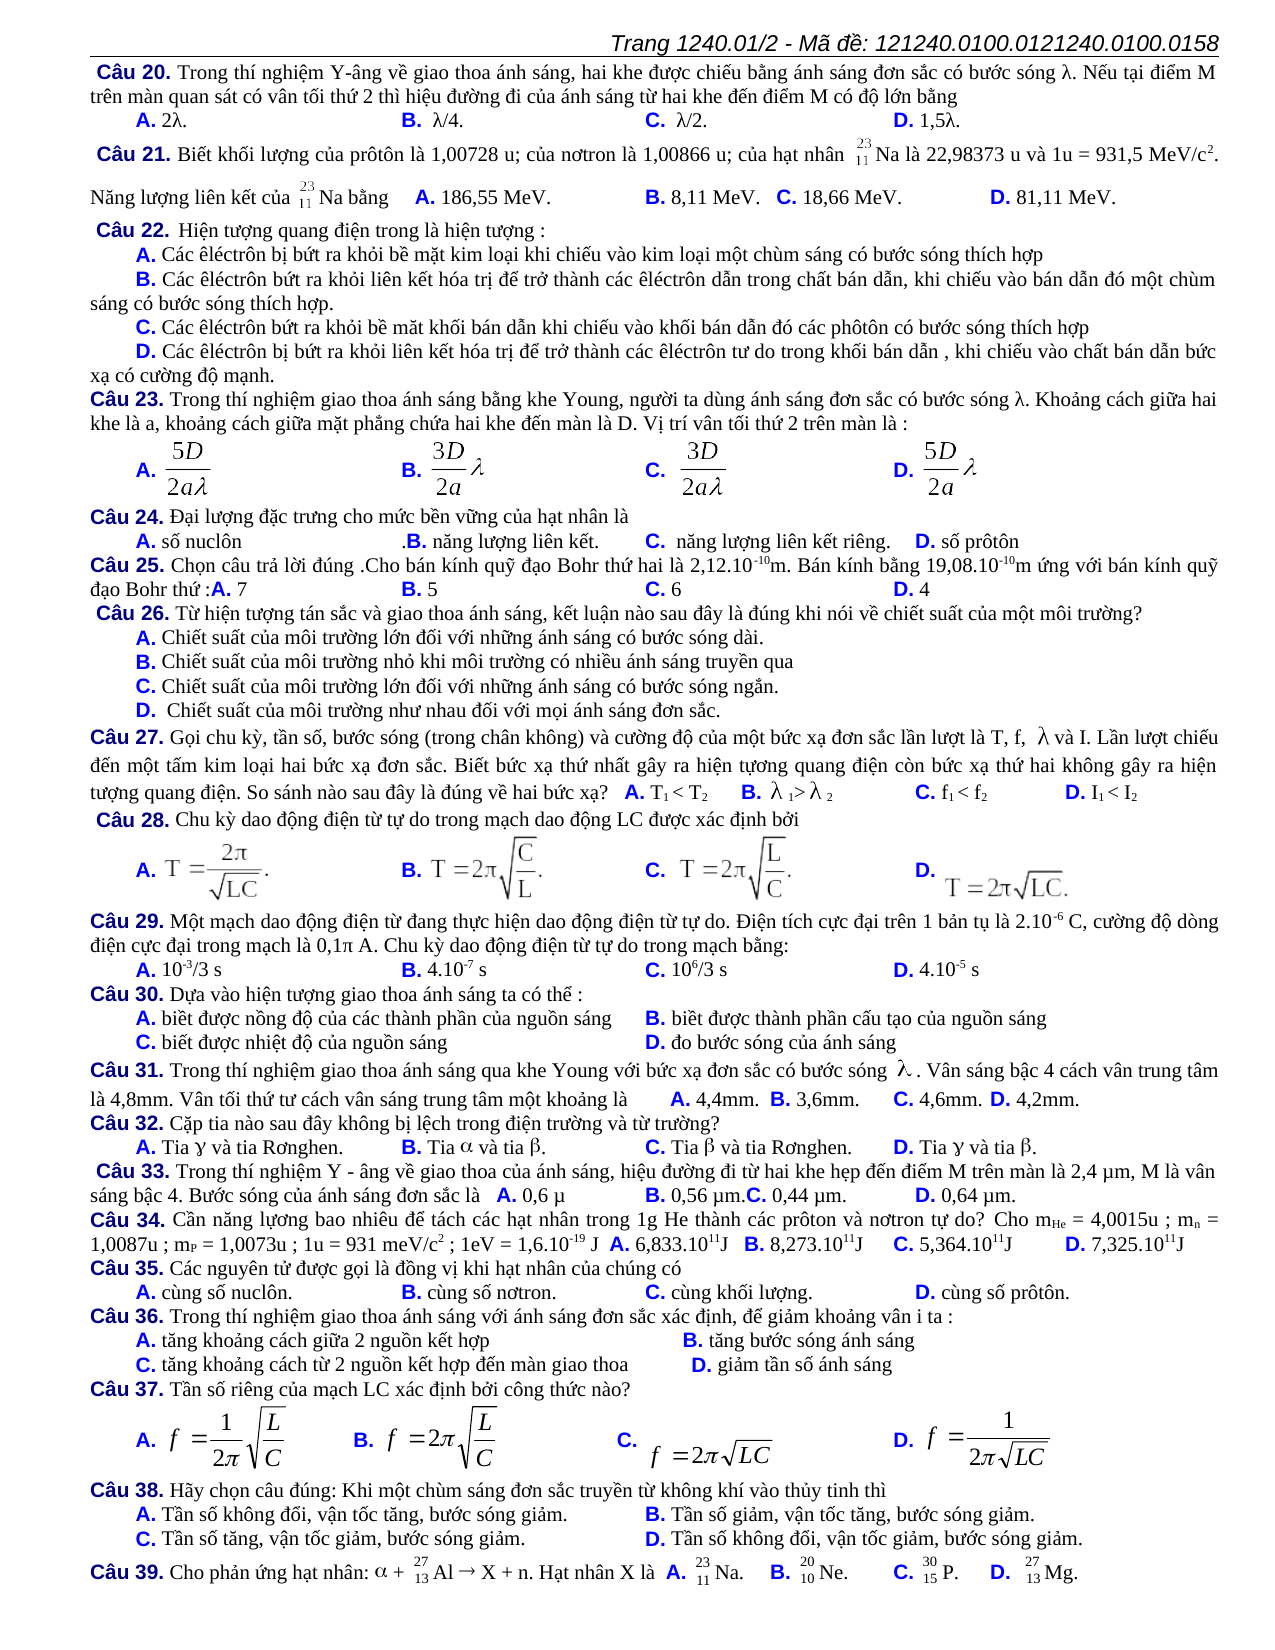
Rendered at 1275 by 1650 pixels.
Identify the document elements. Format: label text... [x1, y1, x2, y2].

text Câu 38. Hãy chọn câu đúng: Khi một chùm sáng đơn sắc truyền từ không khí vào thủy tinh thì [90, 1478, 1219, 1502]
text A. B. C. D. [90, 1401, 1219, 1478]
text A. số nuclôn .B. năng lượng liên kết. C. năng lượng liên kết riêng. D. số prôtôn [90, 528, 1219, 553]
text A. cùng số nuclôn. B. cùng số nơtron. C. cùng khối lượng. D. cùng số prôtôn. [90, 1280, 1219, 1304]
text Câu 25. Chọn câu trả lời đúng .Cho bán kính quỹ đạo Bohr thứ hai là 2,12.10-10m. Bán kính bằng 19,08.10-10m ứng với bán kính quỹ đạo Bohr thứ :A. 7 B. 5 C. 6 D. 4 [90, 553, 1219, 601]
text Câu 31. Trong thí nghiệm giao thoa ánh sáng qua khe Young với bức xạ đơn sắc có bước sóng . Vân sáng bậc 4 cách vân trung tâm là 4,8mm. Vân tối thứ tư cách vân sáng trung tâm một khoảng là A. 4,4mm. B. 3,6mm. C. 4,6mm. D. 4,2mm. [90, 1054, 1219, 1111]
text A. B. C. D. [90, 832, 1219, 909]
text B. Các êléctrôn bứt ra khỏi liên kết hóa trị để trở thành các êléctrôn dẫn trong chất bán dẫn, khi chiếu vào bán dẫn đó một chùm sáng có bước sóng thích hợp. [90, 267, 1219, 315]
text Câu 34. Cần năng lựơng bao nhiêu để tách các hạt nhân trong 1g He thành các prôton và nơtron tự do? Cho mHe = 4,0015u ; mn = 1,0087u ; mP = 1,0073u ; 1u = 931 meV/c2 ; 1eV = 1,6.10-19 J A. 6,833.1011J B. 8,273.1011J C. 5,364.1011J D. 7,325.1011J [90, 1207, 1219, 1256]
text A. Các êléctrôn bị bứt ra khỏi bề mặt kim loại khi chiếu vào kim loại một chùm sáng có bước sóng thích hợp [90, 242, 1219, 267]
text Câu 36. Trong thí nghiệm giao thoa ánh sáng với ánh sáng đơn sắc xác định, để giảm khoảng vân i ta : [90, 1304, 1219, 1328]
text D. Các êléctrôn bị bứt ra khỏi liên kết hóa trị để trở thành các êléctrôn tư do trong khối bán dẫn , khi chiếu vào chất bán dẫn bức xạ có cường độ mạnh. [90, 339, 1219, 387]
text Câu 37. Tần số riêng của mạch LC xác định bởi công thức nào? [90, 1377, 1219, 1401]
text A. 10-3/3 s B. 4.10-7 s C. 106/3 s D. 4.10-5 s [90, 957, 1219, 982]
text A. biềt được nồng độ của các thành phần của nguồn sáng B. biềt được thành phần cấu tạo của nguồn sáng [90, 1006, 1219, 1030]
text B. Chiết suất của môi trường nhỏ khi môi trường có nhiều ánh sáng truyền qua [90, 649, 1219, 673]
text Câu 39. Cho phản ứng hạt nhân:  + Al  X + n. Hạt nhân X là A. Na. B. Ne. C. P. D. Mg. [90, 1551, 1219, 1594]
text Câu 33. Trong thí nghiệm Y - âng về giao thoa của ánh sáng, hiệu đường đi từ hai khe hẹp đến điểm M trên màn là 2,4 µm, M là vân sáng bậc 4. Bước sóng của ánh sáng đơn sắc là A. 0,6 µ B. 0,56 µm.C. 0,44 µm. D. 0,64 µm. [90, 1159, 1219, 1207]
text A. Chiết suất của môi trường lớn đối với những ánh sáng có bước sóng dài. [90, 625, 1219, 649]
text Câu 35. Các nguyên tử được gọi là đồng vị khi hạt nhân của chúng có [90, 1256, 1219, 1280]
text Câu 32. Cặp tia nào sau đây không bị lệch trong điện trường và từ trường? [90, 1111, 1219, 1135]
text Câu 29. Một mạch dao động điện từ đang thực hiện dao động điện từ tự do. Điện tích cực đại trên 1 bản tụ là 2.10-6 C, cường độ dòng điện cực đại trong mạch là 0,1π A. Chu kỳ dao động điện từ tự do trong mạch bằng: [90, 909, 1219, 957]
text A. Tần số không đổi, vận tốc tăng, bước sóng giảm. B. Tần số giảm, vận tốc tăng, bước sóng giảm. [90, 1502, 1219, 1526]
text A. Tia  và tia Rơnghen. B. Tia  và tia . C. Tia  và tia Rơnghen. D. Tia  và tia . [90, 1135, 1219, 1159]
text D. Chiết suất của môi trường như nhau đối với mọi ánh sáng đơn sắc. [90, 698, 1219, 722]
text Câu 20. Trong thí nghiệm Y-âng về giao thoa ánh sáng, hai khe được chiếu bằng ánh sáng đơn sắc có bước sóng λ. Nếu tại điểm M trên màn quan sát có vân tối thứ 2 thì hiệu đường đi của ánh sáng từ hai khe đến điểm M có độ lớn bằng [90, 60, 1219, 108]
text Câu 22. Hiện tượng quang điện trong là hiện tượng : [90, 218, 1219, 242]
text Câu 21. Biết khối lượng của prôtôn là 1,00728 u; của nơtron là 1,00866 u; của hạt nhân Na là 22,98373 u và 1u = 931,5 MeV/c2. Năng lượng liên kết của Na bằng A. 186,55 MeV. B. 8,11 MeV. C. 18,66 MeV. D. 81,11 MeV. [90, 132, 1219, 218]
text A. B. C. D. [90, 435, 1219, 504]
text Câu 27. Gọi chu kỳ, tần số, bước sóng (trong chân không) và cường độ của một bức xạ đơn sắc lần lượt là T, f, và I. Lần lượt chiếu đến một tấm kim loại hai bức xạ đơn sắc. Biết bức xạ thứ nhất gây ra hiện tựơng quang điện còn bức xạ thứ hai không gây ra hiện tượng quang điện. So sánh nào sau đây là đúng về hai bức xạ? A. T1 < T2 B. 1>2 C. f1 < f2 D. I1 < I2 [90, 722, 1219, 807]
text Câu 26. Từ hiện tượng tán sắc và giao thoa ánh sáng, kết luận nào sau đây là đúng khi nói về chiết suất của một môi trường? [90, 601, 1219, 625]
text Câu 30. Dựa vào hiện tượng giao thoa ánh sáng ta có thể : [90, 982, 1219, 1006]
text C. Chiết suất của môi trường lớn đối với những ánh sáng có bước sóng ngắn. [90, 673, 1219, 698]
text Câu 28. Chu kỳ dao động điện từ tự do trong mạch dao động LC được xác định bởi [90, 807, 1219, 832]
text C. tăng khoảng cách từ 2 nguồn kết hợp đến màn giao thoa D. giảm tần số ánh sáng [90, 1352, 1219, 1377]
text C. Tần số tăng, vận tốc giảm, bước sóng giảm. D. Tần số không đổi, vận tốc giảm, bước sóng giảm. [90, 1526, 1219, 1551]
text C. biết được nhiệt độ của nguồn sáng D. đo bước sóng của ánh sáng [90, 1030, 1219, 1054]
text A. 2λ. B. λ/4. C. λ/2. D. 1,5λ. [90, 108, 1219, 132]
text Câu 24. Đại lượng đặc trưng cho mức bền vững của hạt nhân là [90, 504, 1219, 528]
text A. tăng khoảng cách giữa 2 nguồn kết hợp B. tăng bước sóng ánh sáng [90, 1328, 1219, 1352]
text Câu 23. Trong thí nghiệm giao thoa ánh sáng bằng khe Young, người ta dùng ánh sáng đơn sắc có bước sóng λ. Khoảng cách giữa hai khe là a, khoảng cách giữa mặt phẳng chứa hai khe đến màn là D. Vị trí vân tối thứ 2 trên màn là : [90, 387, 1219, 435]
text C. Các êléctrôn bứt ra khỏi bề măt khối bán dẫn khi chiếu vào khối bán dẫn đó các phôtôn có bước sóng thích hợp [90, 315, 1219, 339]
